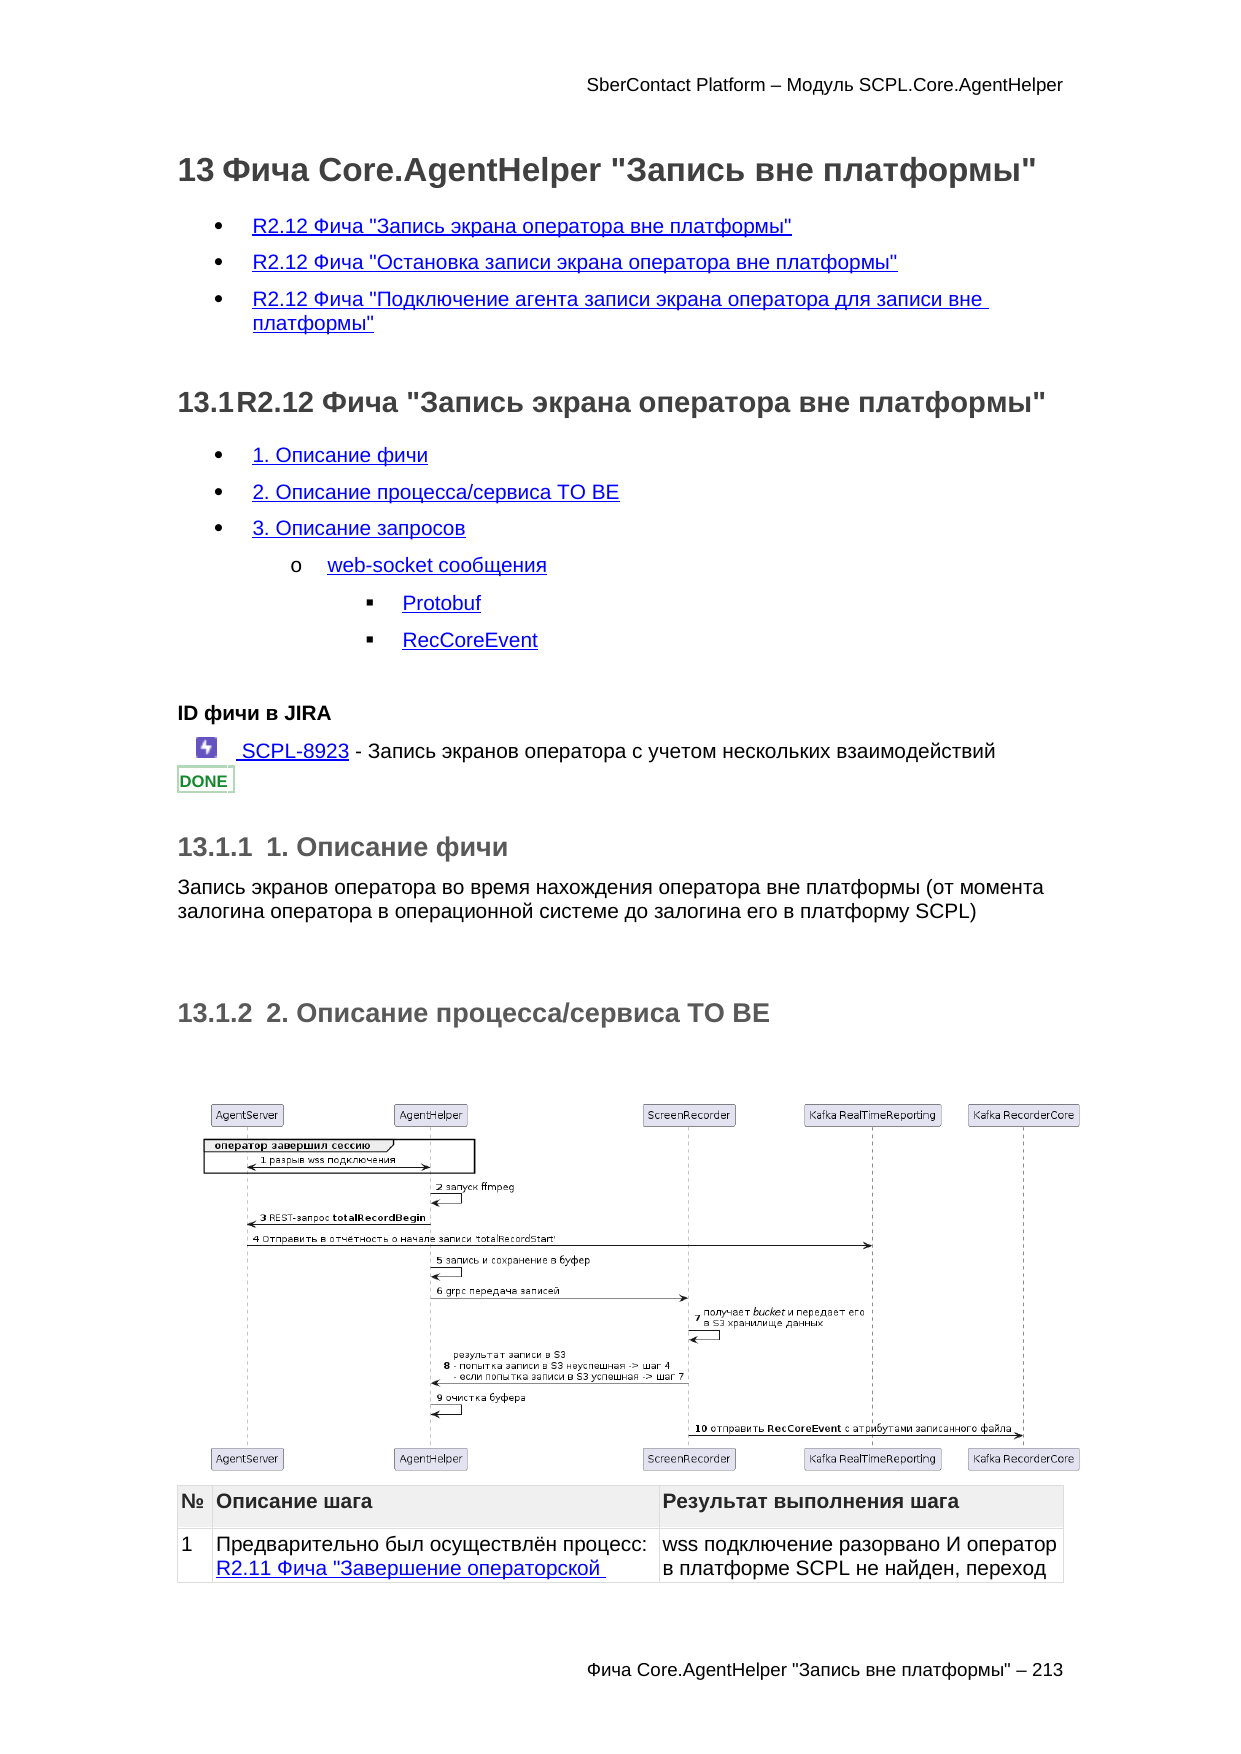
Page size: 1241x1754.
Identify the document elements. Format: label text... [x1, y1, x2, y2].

subtitle 1. Описание фичи [177, 831, 1063, 862]
list 1. Описание фичи [215, 443, 1063, 467]
subtitle 2. Описание процесса/сервиса TO BE [177, 997, 1063, 1028]
list Protobuf [365, 591, 1063, 615]
subtitle Фича Core.AgentHelper "Запись вне платформы" [177, 150, 1063, 188]
subtitle R2.12 Фича "Запись экрана оператора вне платформы" [177, 384, 1063, 418]
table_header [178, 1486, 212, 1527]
list 2. Описание процесса/сервиса TO BE [215, 480, 1063, 504]
text ID фичи в JIRA [177, 701, 1063, 725]
list 3. Описание запросов [215, 516, 1063, 540]
picture [196, 1100, 1082, 1473]
text SCPL-8923 - Запись экранов оператора с учетом нескольких взаимодействий done [177, 737, 1063, 793]
list R2.12 Фича "Запись экрана оператора вне платформы" [215, 213, 1063, 237]
picture [196, 737, 217, 758]
list R2.12 Фича "Остановка записи экрана оператора вне платформы" [215, 250, 1063, 274]
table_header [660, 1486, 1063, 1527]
list web-socket сообщения [290, 553, 1063, 579]
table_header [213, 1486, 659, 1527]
list RecCoreEvent [365, 628, 1063, 652]
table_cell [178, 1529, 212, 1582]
list R2.12 Фича "Подключение агента записи экрана оператора для записи вне платформы" [215, 287, 1063, 334]
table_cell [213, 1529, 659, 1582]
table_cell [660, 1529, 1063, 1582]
text Запись экранов оператора во время нахождения оператора вне платформы (от момента залогина оператора в операционной системе до залогина его в платформу SCPL) [177, 875, 1063, 923]
